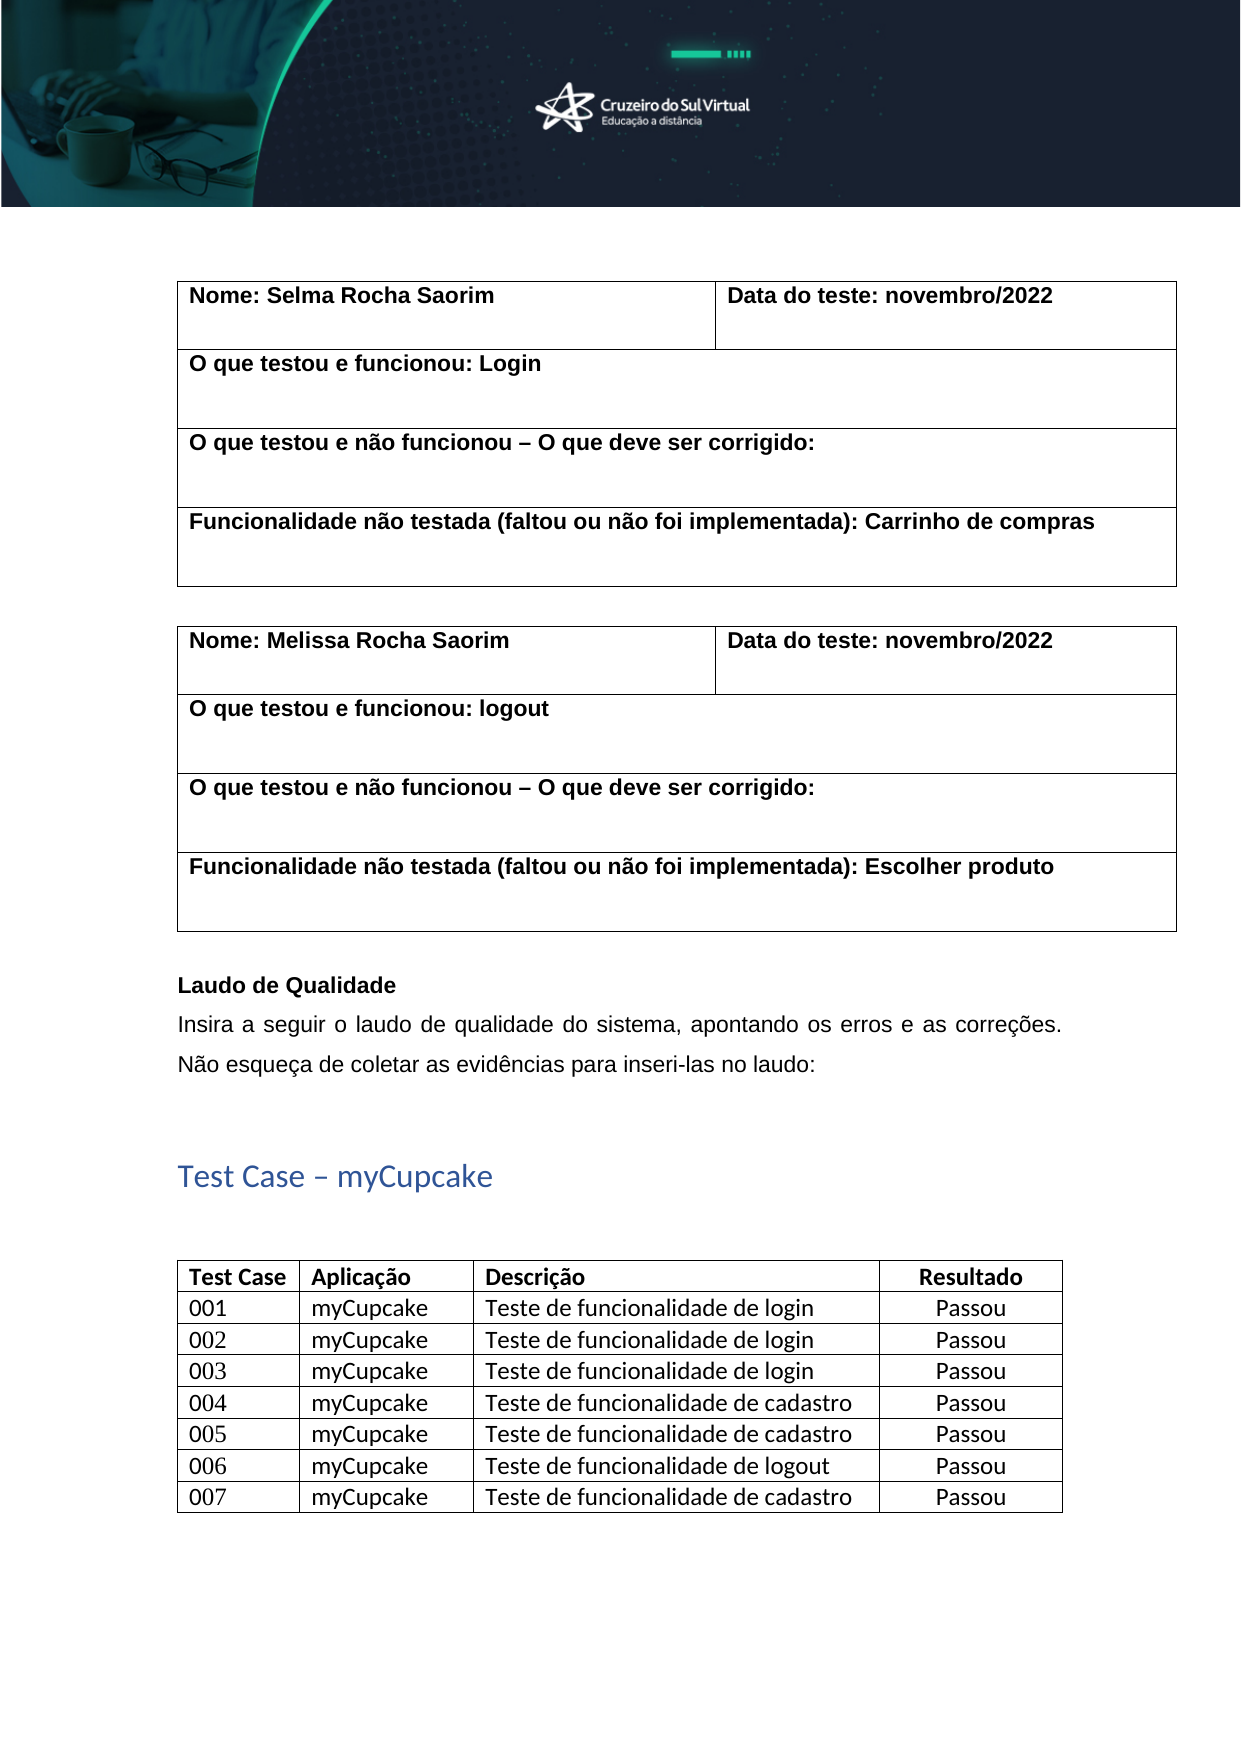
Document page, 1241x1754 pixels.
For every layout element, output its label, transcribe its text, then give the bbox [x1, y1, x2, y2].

table_cell 003 [178, 1355, 299, 1386]
table_cell 005 [178, 1419, 299, 1449]
table_cell Funcionalidade não testada (faltou ou não foi implementada): Carrinho de compras [178, 508, 1176, 586]
text Laudo de Qualidade [177, 972, 1063, 998]
table_cell myCupcake [300, 1482, 473, 1512]
table_cell myCupcake [300, 1355, 473, 1386]
table_cell Teste de funcionalidade de login [474, 1324, 879, 1354]
table_header Data do teste: novembro/2022 [716, 282, 1176, 349]
table_cell Teste de funcionalidade de login [474, 1355, 879, 1386]
table_cell Passou [880, 1292, 1062, 1323]
table_cell Passou [880, 1324, 1062, 1354]
subtitle Test Case – myCupcake [177, 1154, 1063, 1195]
picture [1, 0, 1241, 207]
table_cell Teste de funcionalidade de login [474, 1292, 879, 1323]
table_cell Teste de funcionalidade de logout [474, 1450, 879, 1481]
table_cell 006 [178, 1450, 299, 1481]
table_cell Passou [880, 1482, 1062, 1512]
table_header Test Case [178, 1261, 299, 1291]
table_header Nome: Melissa Rocha Saorim [178, 627, 715, 694]
table_cell Teste de funcionalidade de cadastro [474, 1482, 879, 1512]
table_cell 004 [178, 1387, 299, 1417]
table_cell myCupcake [300, 1387, 473, 1417]
table_cell myCupcake [300, 1450, 473, 1481]
table_cell Funcionalidade não testada (faltou ou não foi implementada): Escolher produto [178, 853, 1176, 931]
table_cell O que testou e não funcionou – O que deve ser corrigido: [178, 429, 1176, 507]
table_header Descrição [474, 1261, 879, 1291]
table_cell 001 [178, 1292, 299, 1323]
table_cell Passou [880, 1419, 1062, 1449]
table_cell Passou [880, 1450, 1062, 1481]
table_cell Teste de funcionalidade de cadastro [474, 1387, 879, 1417]
table_cell myCupcake [300, 1324, 473, 1354]
table_cell myCupcake [300, 1419, 473, 1449]
table_cell O que testou e não funcionou – O que deve ser corrigido: [178, 774, 1176, 852]
table_cell 007 [178, 1482, 299, 1512]
table_cell myCupcake [300, 1292, 473, 1323]
table_cell Teste de funcionalidade de cadastro [474, 1419, 879, 1449]
table_cell Passou [880, 1387, 1062, 1417]
text Insira a seguir o laudo de qualidade do sistema, apontando os erros e as correções. Não esqueça de coletar as evidências para inseri-las no laudo: [177, 1011, 1063, 1077]
table_cell 002 [178, 1324, 299, 1354]
table_header Data do teste: novembro/2022 [716, 627, 1176, 694]
table_cell O que testou e funcionou: Login [178, 350, 1176, 428]
table_header Nome: Selma Rocha Saorim [178, 282, 715, 349]
table_cell Passou [880, 1355, 1062, 1386]
table_cell O que testou e funcionou: logout [178, 695, 1176, 773]
table_header Aplicação [300, 1261, 473, 1291]
table_header Resultado [880, 1261, 1062, 1291]
